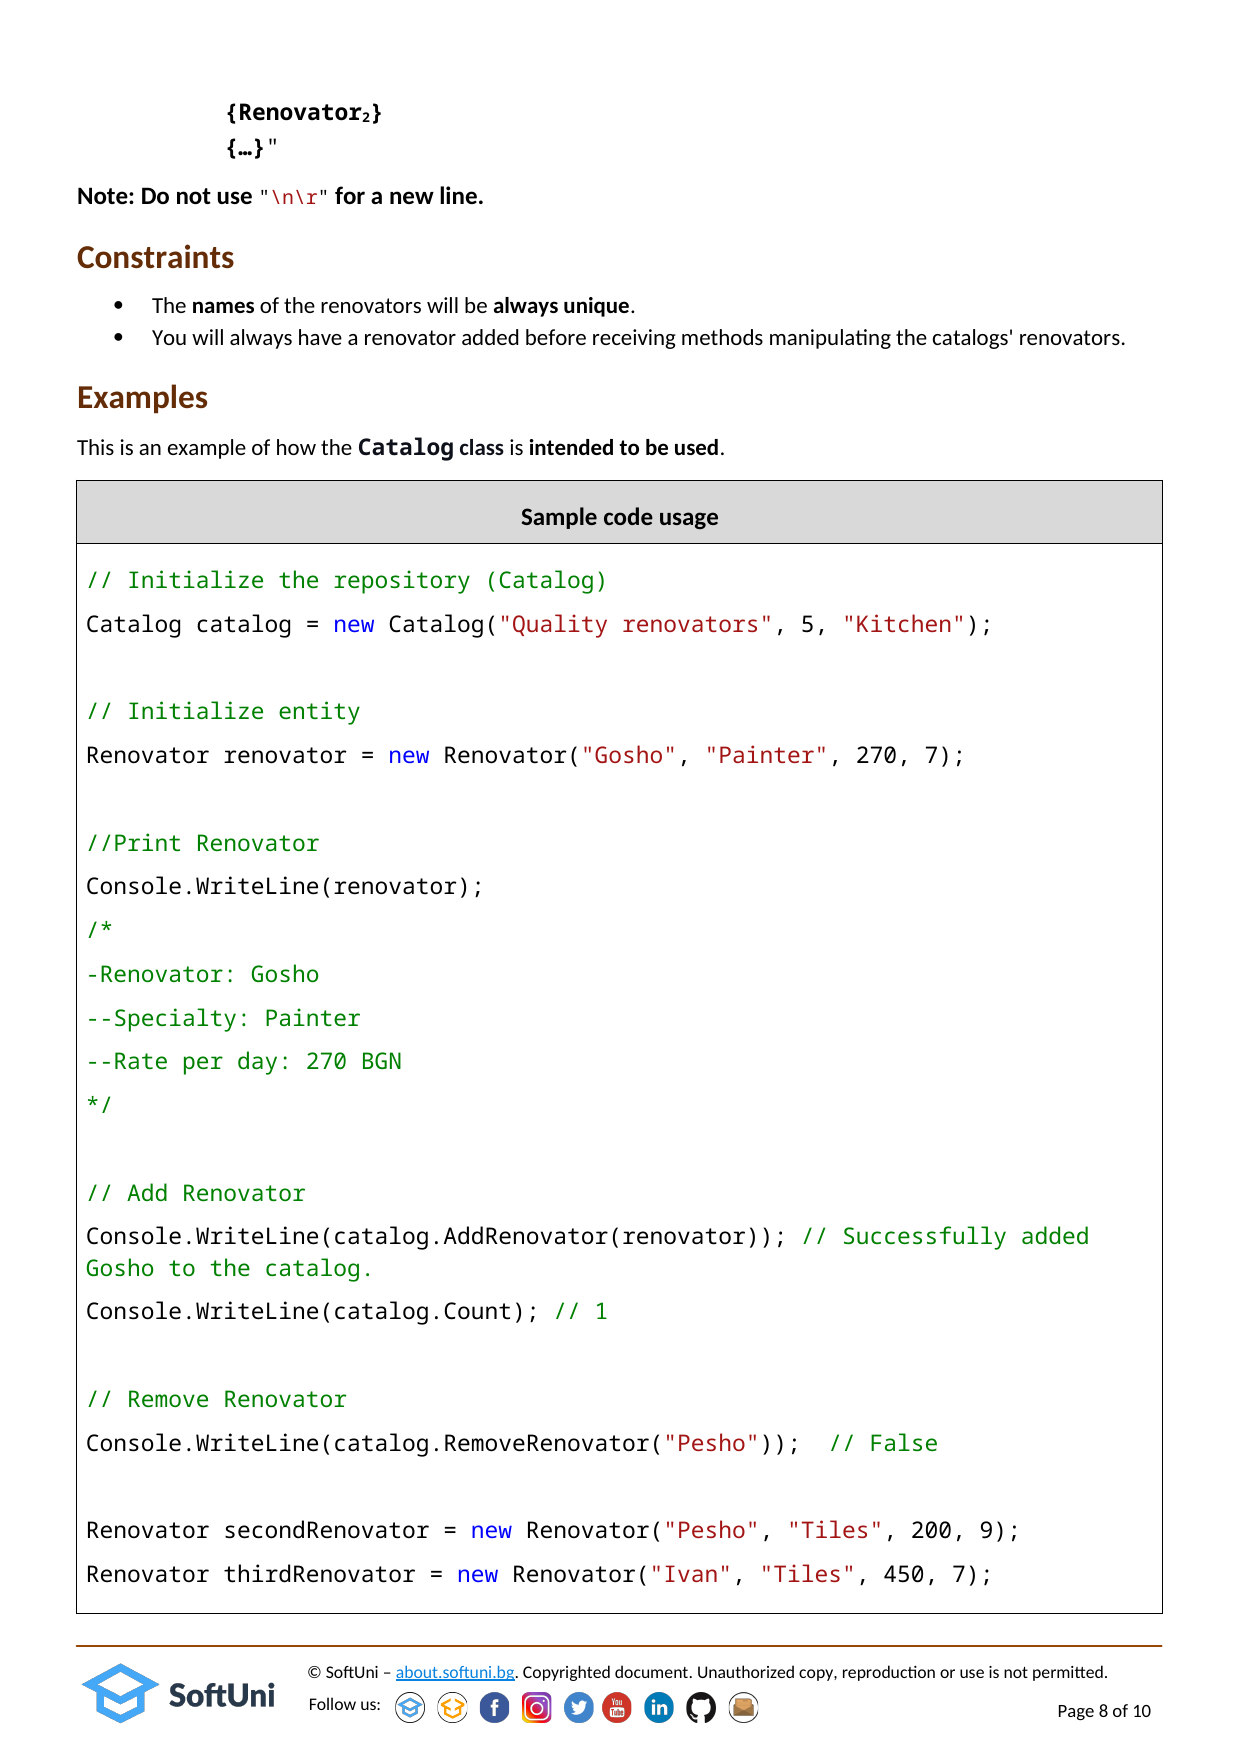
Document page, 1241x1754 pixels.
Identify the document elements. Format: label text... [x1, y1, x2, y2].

picture [522, 1692, 552, 1723]
list The names of the renovators will be always unique. [114, 291, 1163, 319]
picture [75, 1658, 281, 1729]
picture [602, 1692, 632, 1723]
picture [665, 1714, 674, 1723]
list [224, 95, 1163, 163]
picture [686, 1692, 716, 1723]
picture [479, 1692, 510, 1723]
picture [658, 1705, 667, 1714]
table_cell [77, 544, 1162, 1613]
picture [437, 1692, 468, 1723]
table_header Sample code usage [77, 481, 1162, 543]
text Note: Do not use "\n\r" for a new line. [77, 180, 1163, 210]
picture [665, 1692, 674, 1701]
picture [644, 1692, 653, 1701]
picture [564, 1692, 594, 1723]
subtitle Examples [77, 376, 1163, 417]
picture [395, 1692, 425, 1723]
picture [728, 1692, 759, 1723]
list You will always have a renovator added before receiving methods manipulating the catalogs' renovators. [114, 323, 1163, 351]
picture [644, 1714, 653, 1723]
text This is an example of how the Catalog class is intended to be used. [77, 431, 1163, 462]
subtitle Constraints [77, 236, 1163, 276]
